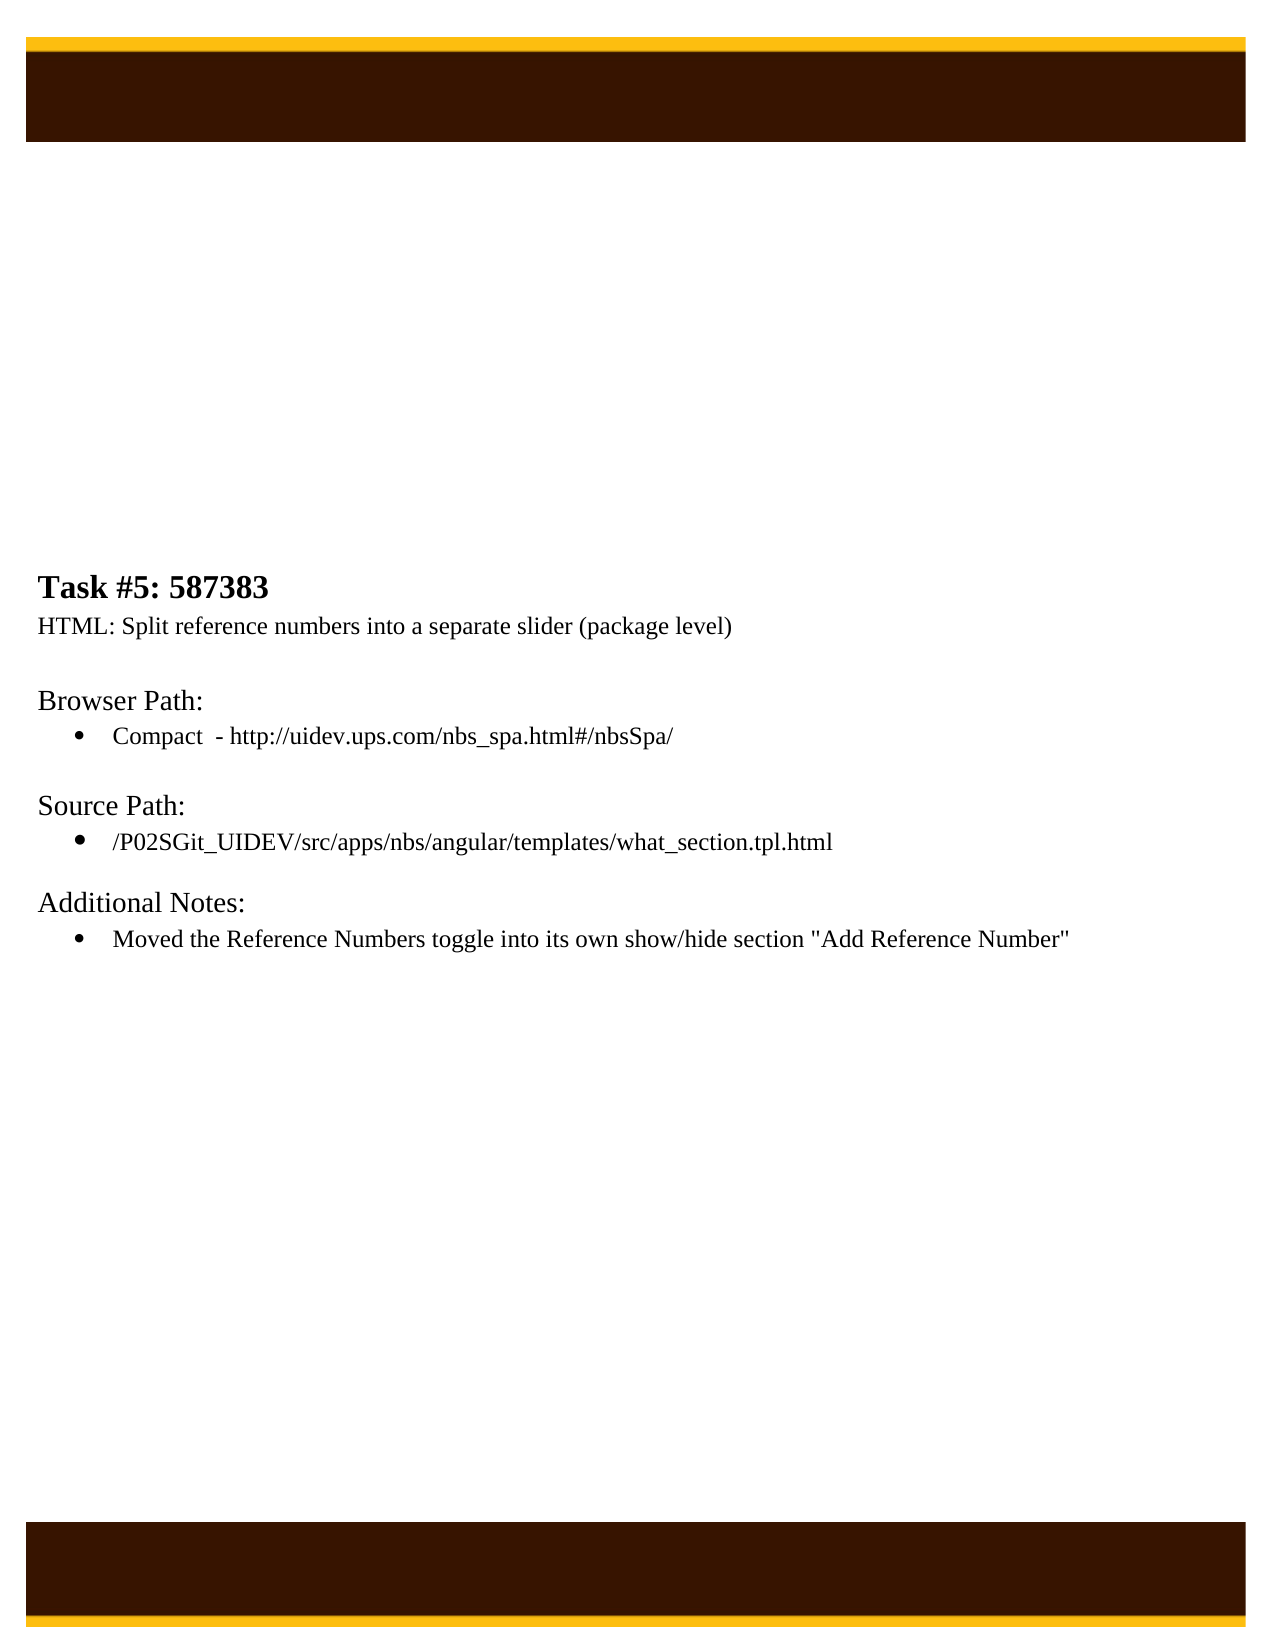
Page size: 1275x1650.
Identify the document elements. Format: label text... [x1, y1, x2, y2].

text HTML: Split reference numbers into a separate slider (package level) [37, 611, 1237, 640]
picture [24, 37, 1246, 142]
list Compact - http://uidev.ups.com/nbs_spa.html#/nbsSpa/ [75, 721, 1237, 750]
text Source Path: [37, 788, 1237, 822]
picture [24, 1522, 1246, 1627]
text Browser Path: [37, 683, 1237, 716]
text Additional Notes: [37, 886, 1237, 919]
list /P02SGit_UIDEV/src/apps/nbs/angular/templates/what_section.tpl.html [75, 827, 1237, 857]
text Task #5: 587383 [37, 567, 1237, 605]
list Moved the Reference Numbers toggle into its own show/hide section "Add Reference Number" [75, 924, 1237, 953]
